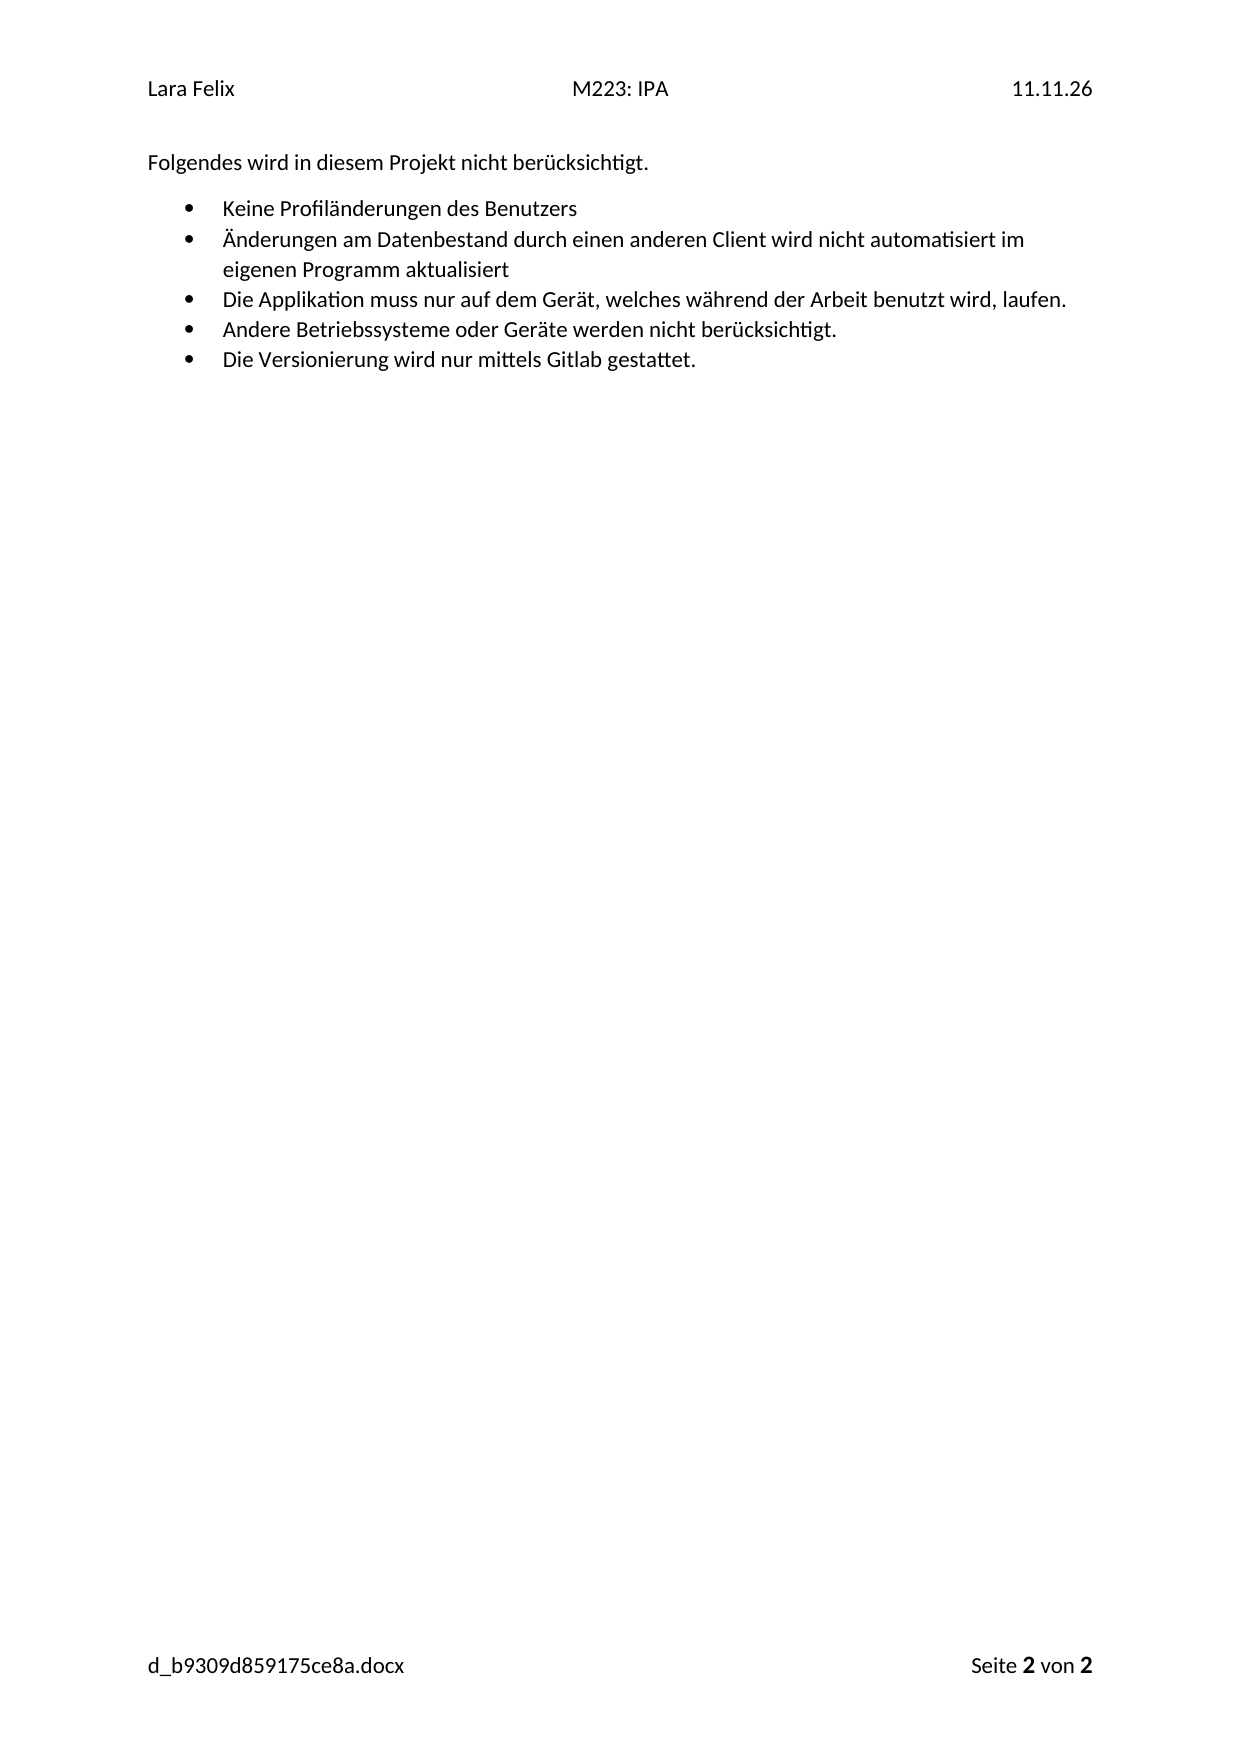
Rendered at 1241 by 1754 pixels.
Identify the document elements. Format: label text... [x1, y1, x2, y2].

list Keine Profiländerungen des Benutzers [185, 194, 1093, 222]
list Andere Betriebssysteme oder Geräte werden nicht berücksichtigt. [185, 315, 1093, 343]
list Die Applikation muss nur auf dem Gerät, welches während der Arbeit benutzt wird, laufen. [185, 285, 1093, 313]
list Änderungen am Datenbestand durch einen anderen Client wird nicht automatisiert im eigenen Programm aktualisiert [185, 225, 1093, 283]
list Die Versionierung wird nur mittels Gitlab gestattet. [185, 346, 1093, 373]
text Folgendes wird in diesem Projekt nicht berücksichtigt. [148, 148, 1093, 176]
